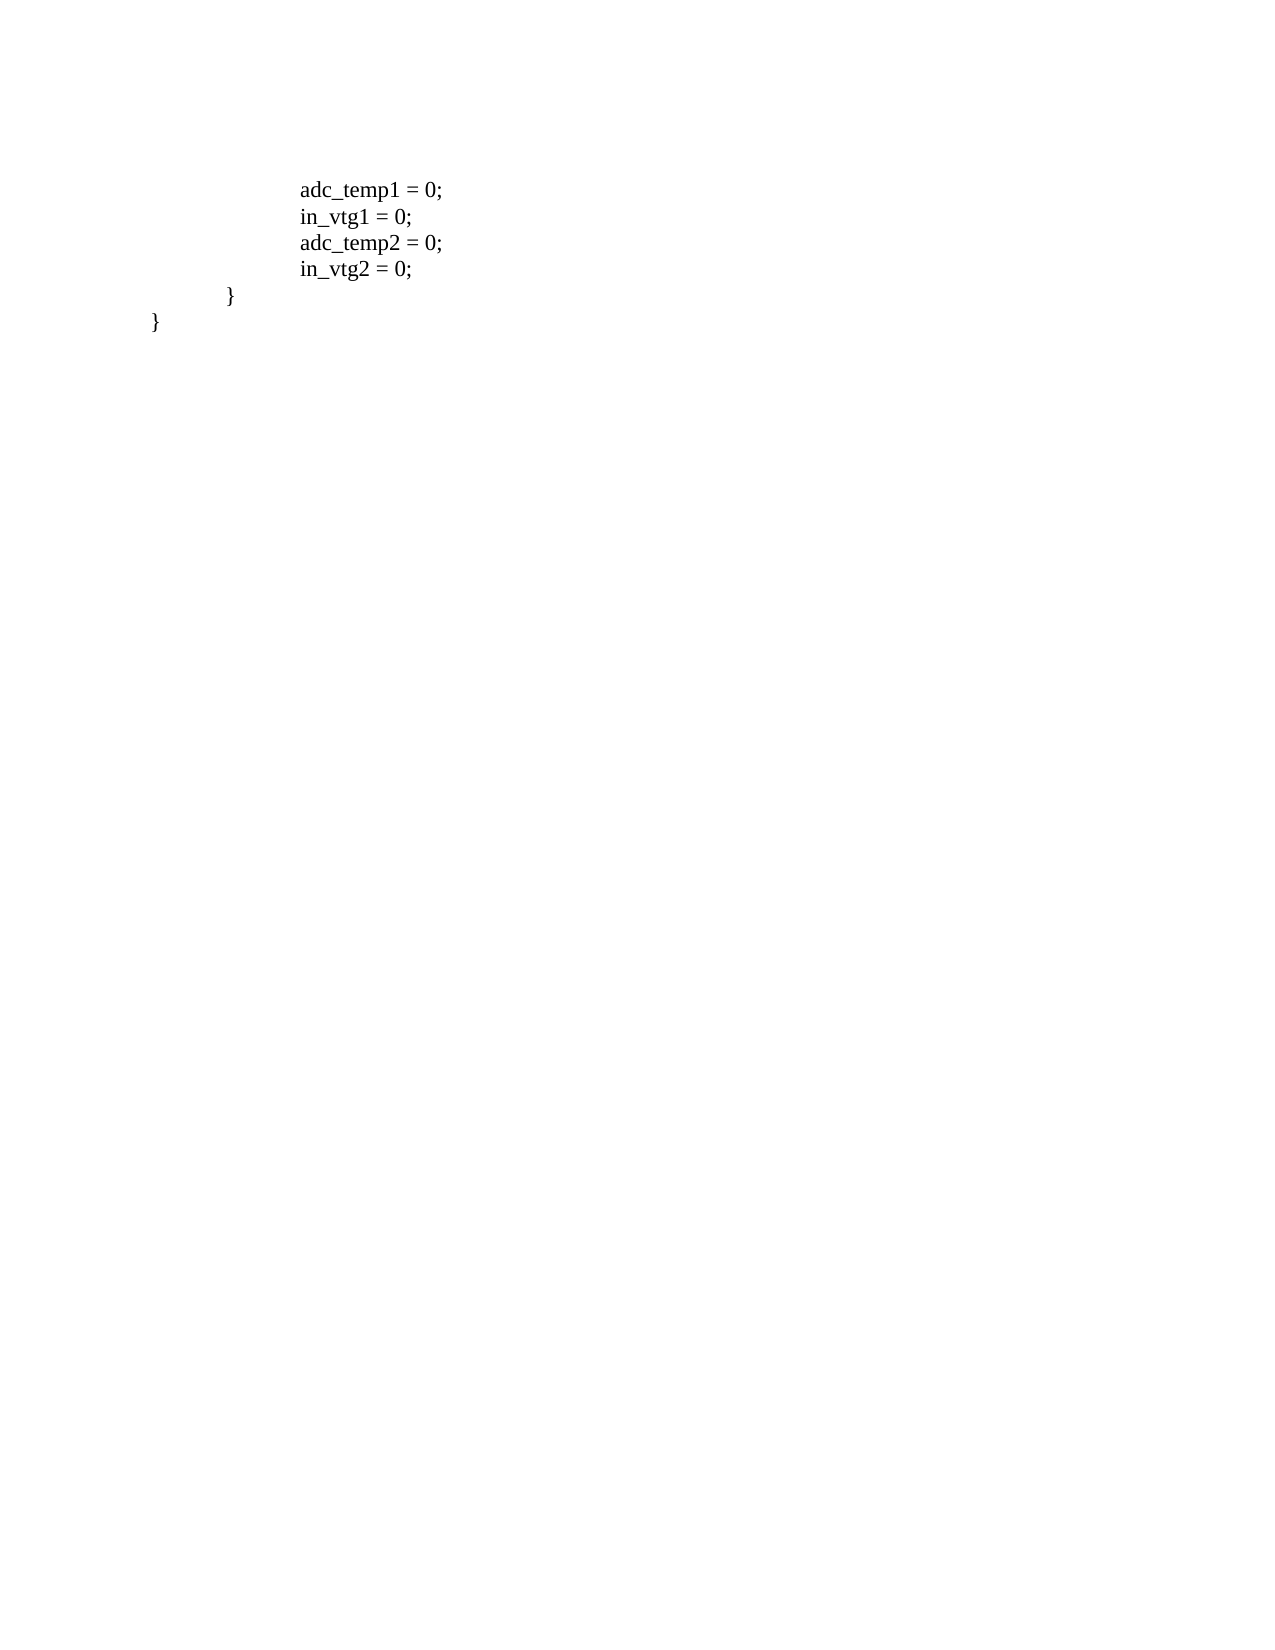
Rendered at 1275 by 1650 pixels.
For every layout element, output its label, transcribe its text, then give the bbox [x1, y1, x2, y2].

text } [150, 308, 1125, 334]
text } [150, 282, 1125, 308]
text adc_temp1 = 0; [150, 176, 1125, 203]
text adc_temp2 = 0; [150, 229, 1125, 255]
text in_vtg1 = 0; [150, 203, 1125, 229]
text in_vtg2 = 0; [150, 255, 1125, 282]
